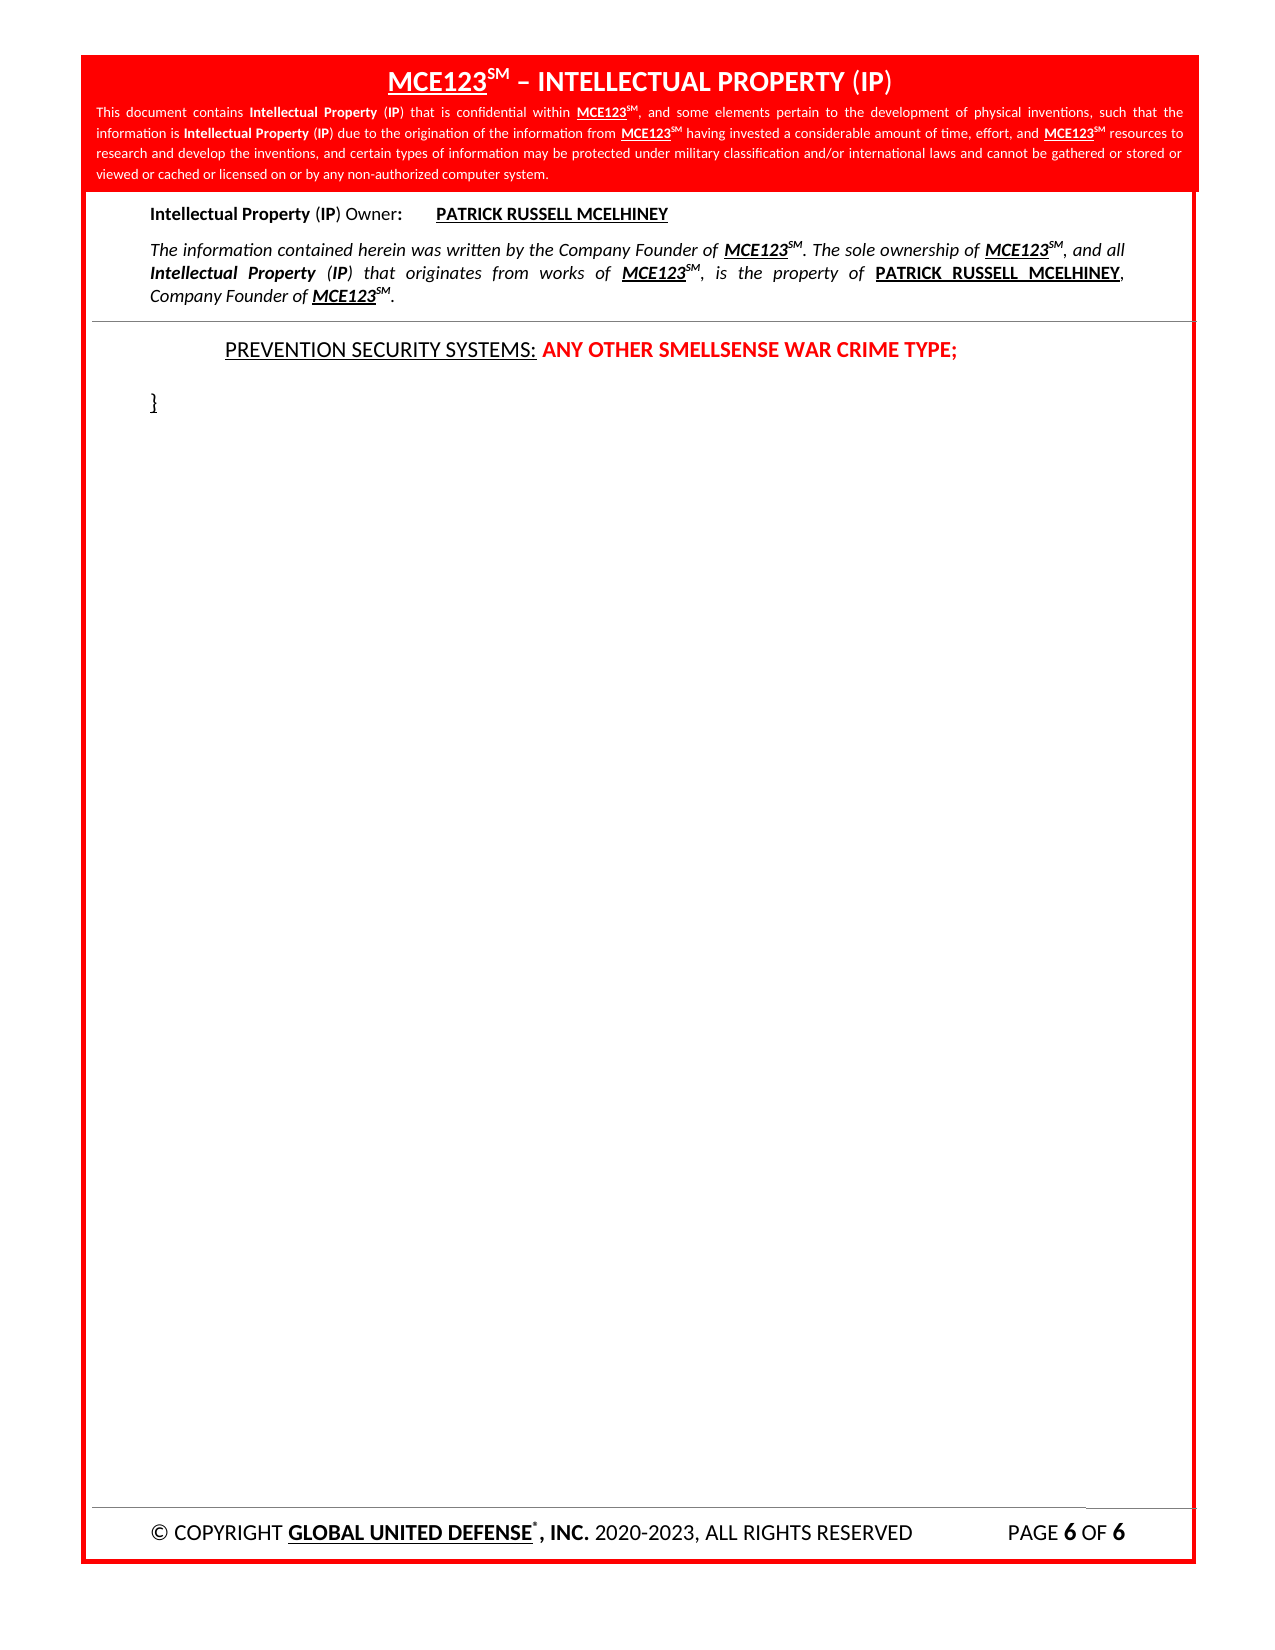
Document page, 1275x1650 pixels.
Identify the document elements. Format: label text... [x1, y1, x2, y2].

text } [150, 388, 1125, 416]
text PREVENTION SECURITY SYSTEMS: ANY OTHER SMELLSENSE WAR CRIME TYPE; [187, 335, 1125, 363]
